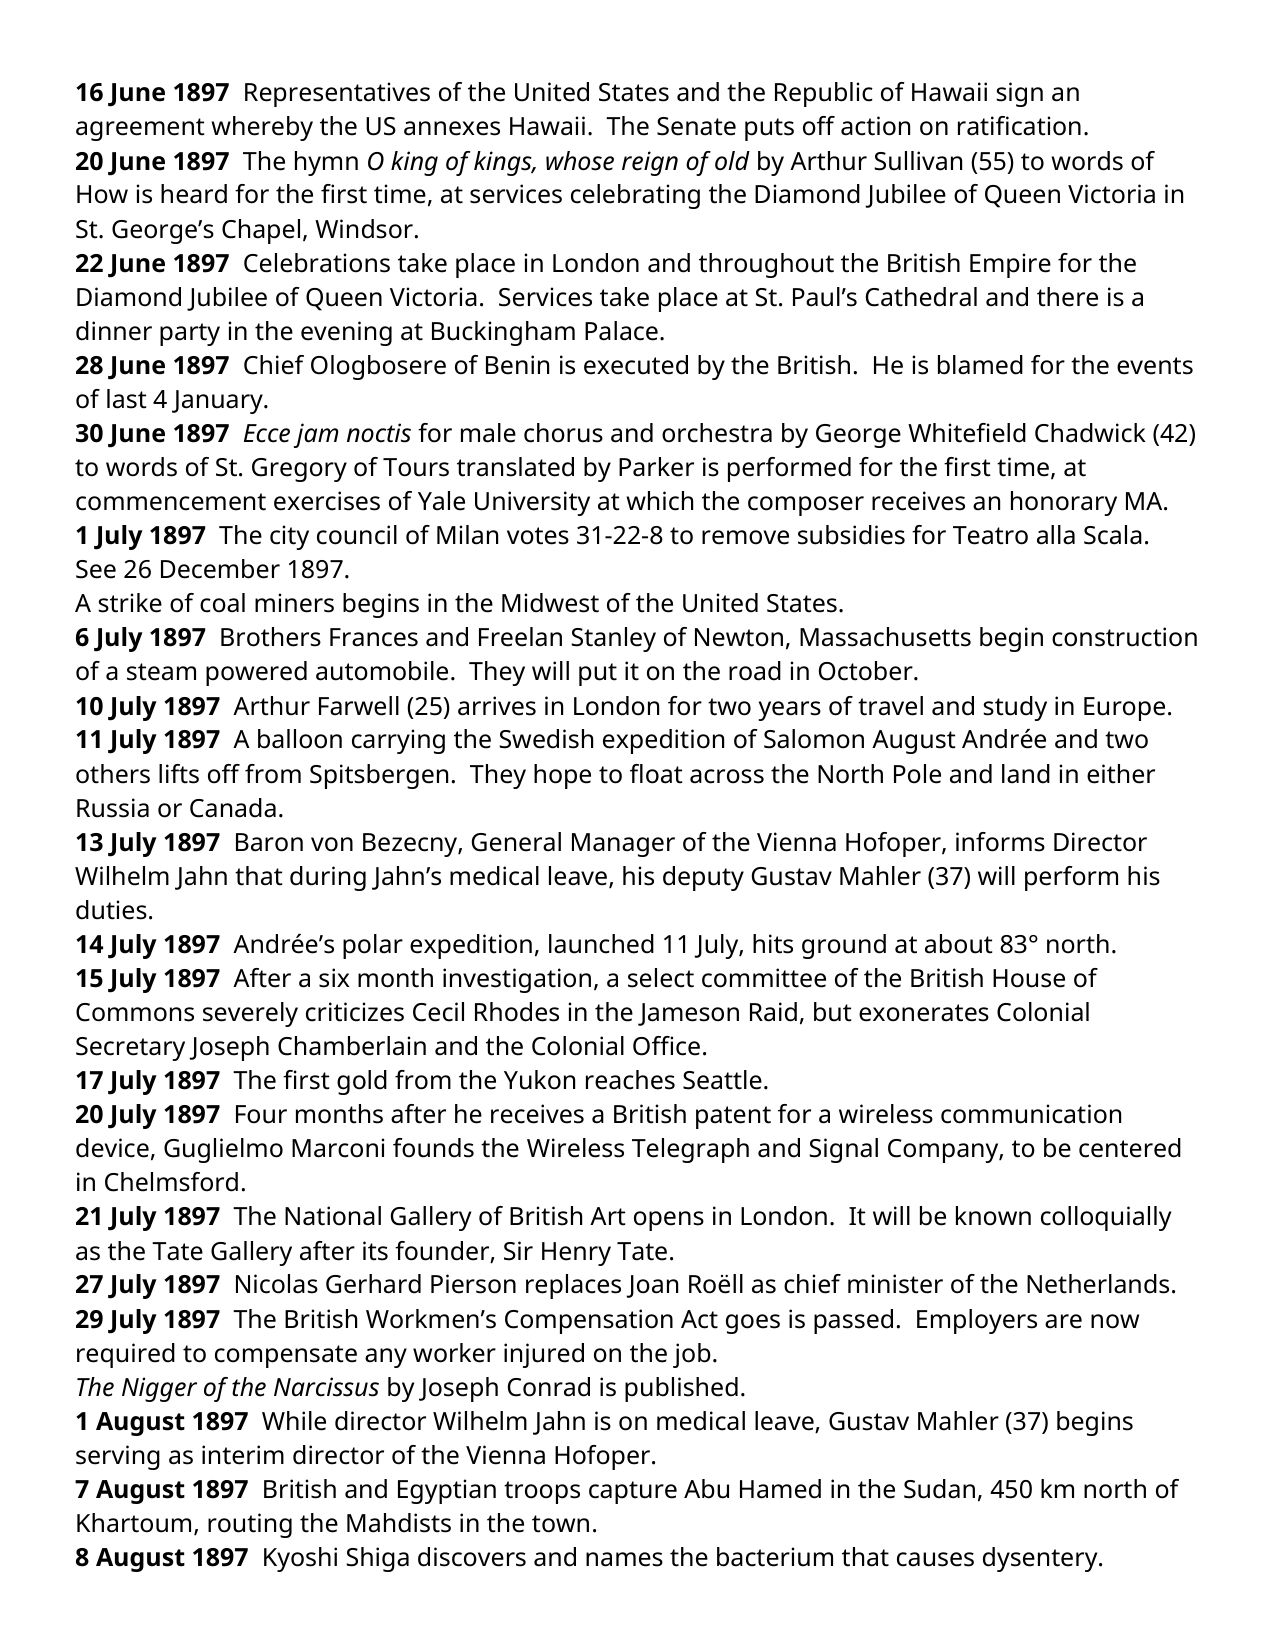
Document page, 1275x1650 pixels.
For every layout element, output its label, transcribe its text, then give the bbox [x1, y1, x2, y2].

text A strike of coal miners begins in the Midwest of the United States. [75, 586, 1200, 620]
text 15 July 1897 After a six month investigation, a select committee of the British House of Commons severely criticizes Cecil Rhodes in the Jameson Raid, but exonerates Colonial Secretary Joseph Chamberlain and the Colonial Office. [75, 961, 1200, 1063]
text 7 August 1897 British and Egyptian troops capture Abu Hamed in the Sudan, 450 km north of Khartoum, routing the Mahdists in the town. [75, 1472, 1200, 1540]
text 17 July 1897 The first gold from the Yukon reaches Seattle. [75, 1063, 1200, 1097]
text 27 July 1897 Nicolas Gerhard Pierson replaces Joan Roëll as chief minister of the Netherlands. [75, 1267, 1200, 1301]
text 21 July 1897 The National Gallery of British Art opens in London. It will be known colloquially as the Tate Gallery after its founder, Sir Henry Tate. [75, 1199, 1200, 1267]
text The Nigger of the Narcissus by Joseph Conrad is published. [75, 1369, 1200, 1403]
text 28 June 1897 Chief Ologbosere of Benin is executed by the British. He is blamed for the events of last 4 January. [75, 347, 1200, 416]
text 20 June 1897 The hymn O king of kings, whose reign of old by Arthur Sullivan (55) to words of How is heard for the first time, at services celebrating the Diamond Jubilee of Queen Victoria in St. George’s Chapel, Windsor. [75, 143, 1200, 245]
text 6 July 1897 Brothers Frances and Freelan Stanley of Newton, Massachusetts begin construction of a steam powered automobile. They will put it on the road in October. [75, 620, 1200, 688]
text 14 July 1897 Andrée’s polar expedition, launched 11 July, hits ground at about 83° north. [75, 927, 1200, 961]
text 1 August 1897 While director Wilhelm Jahn is on medical leave, Gustav Mahler (37) begins serving as interim director of the Vienna Hofoper. [75, 1403, 1200, 1472]
text 13 July 1897 Baron von Bezecny, General Manager of the Vienna Hofoper, informs Director Wilhelm Jahn that during Jahn’s medical leave, his deputy Gustav Mahler (37) will perform his duties. [75, 824, 1200, 927]
text 1 July 1897 The city council of Milan votes 31-22-8 to remove subsidies for Teatro alla Scala. See 26 December 1897. [75, 518, 1200, 586]
text 30 June 1897 Ecce jam noctis for male chorus and orchestra by George Whitefield Chadwick (42) to words of St. Gregory of Tours translated by Parker is performed for the first time, at commencement exercises of Yale University at which the composer receives an honorary MA. [75, 416, 1200, 518]
text 22 June 1897 Celebrations take place in London and throughout the British Empire for the Diamond Jubilee of Queen Victoria. Services take place at St. Paul’s Cathedral and there is a dinner party in the evening at Buckingham Palace. [75, 245, 1200, 347]
text 29 July 1897 The British Workmen’s Compensation Act goes is passed. Employers are now required to compensate any worker injured on the job. [75, 1301, 1200, 1369]
text 10 July 1897 Arthur Farwell (25) arrives in London for two years of travel and study in Europe. [75, 688, 1200, 722]
text 8 August 1897 Kyoshi Shiga discovers and names the bacterium that causes dysentery. [75, 1540, 1200, 1574]
text 20 July 1897 Four months after he receives a British patent for a wireless communication device, Guglielmo Marconi founds the Wireless Telegraph and Signal Company, to be centered in Chelmsford. [75, 1097, 1200, 1199]
text 11 July 1897 A balloon carrying the Swedish expedition of Salomon August Andrée and two others lifts off from Spitsbergen. They hope to float across the North Pole and land in either Russia or Canada. [75, 722, 1200, 824]
